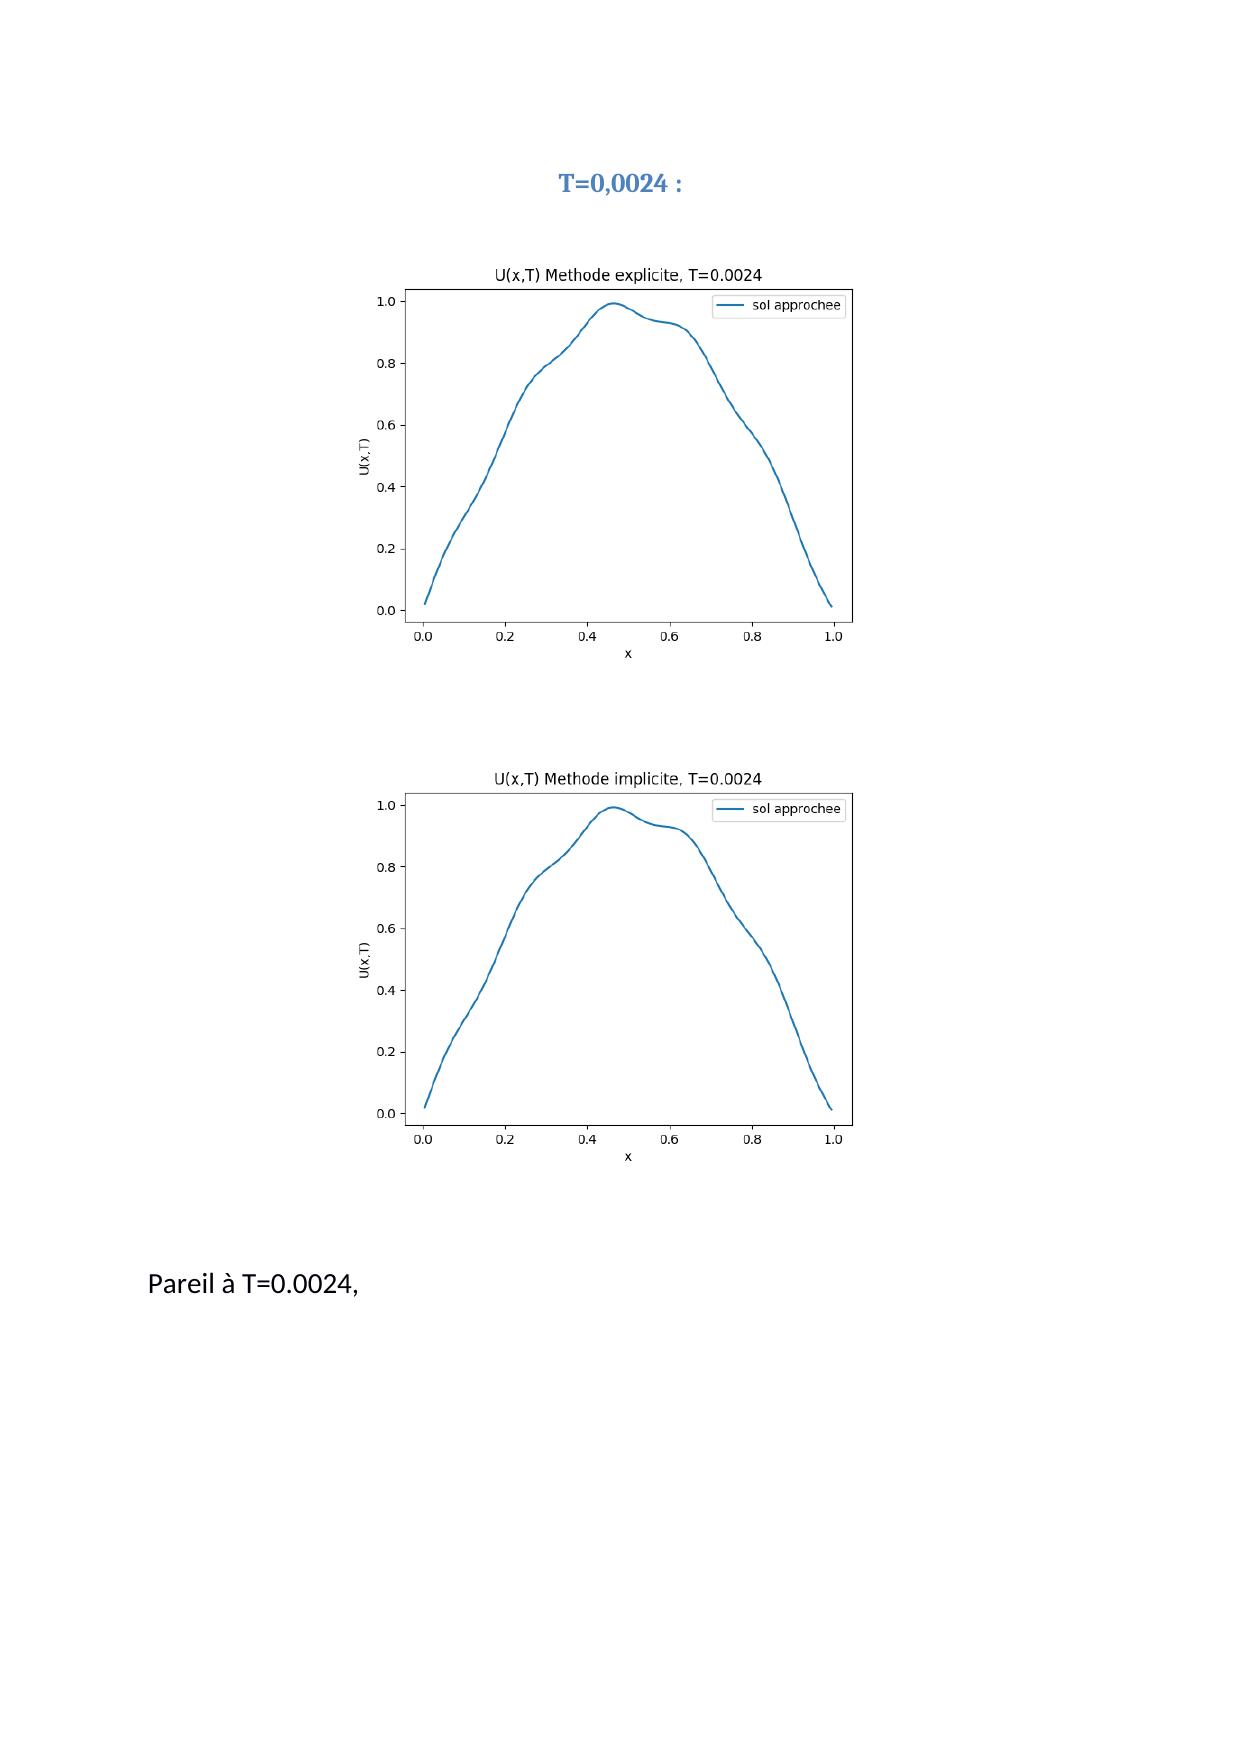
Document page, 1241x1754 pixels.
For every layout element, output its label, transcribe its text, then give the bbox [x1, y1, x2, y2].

picture [332, 236, 908, 669]
text Pareil à T=0.0024, [148, 1265, 1093, 1301]
picture [332, 740, 908, 1172]
subtitle T=0,0024 : [148, 168, 1093, 199]
